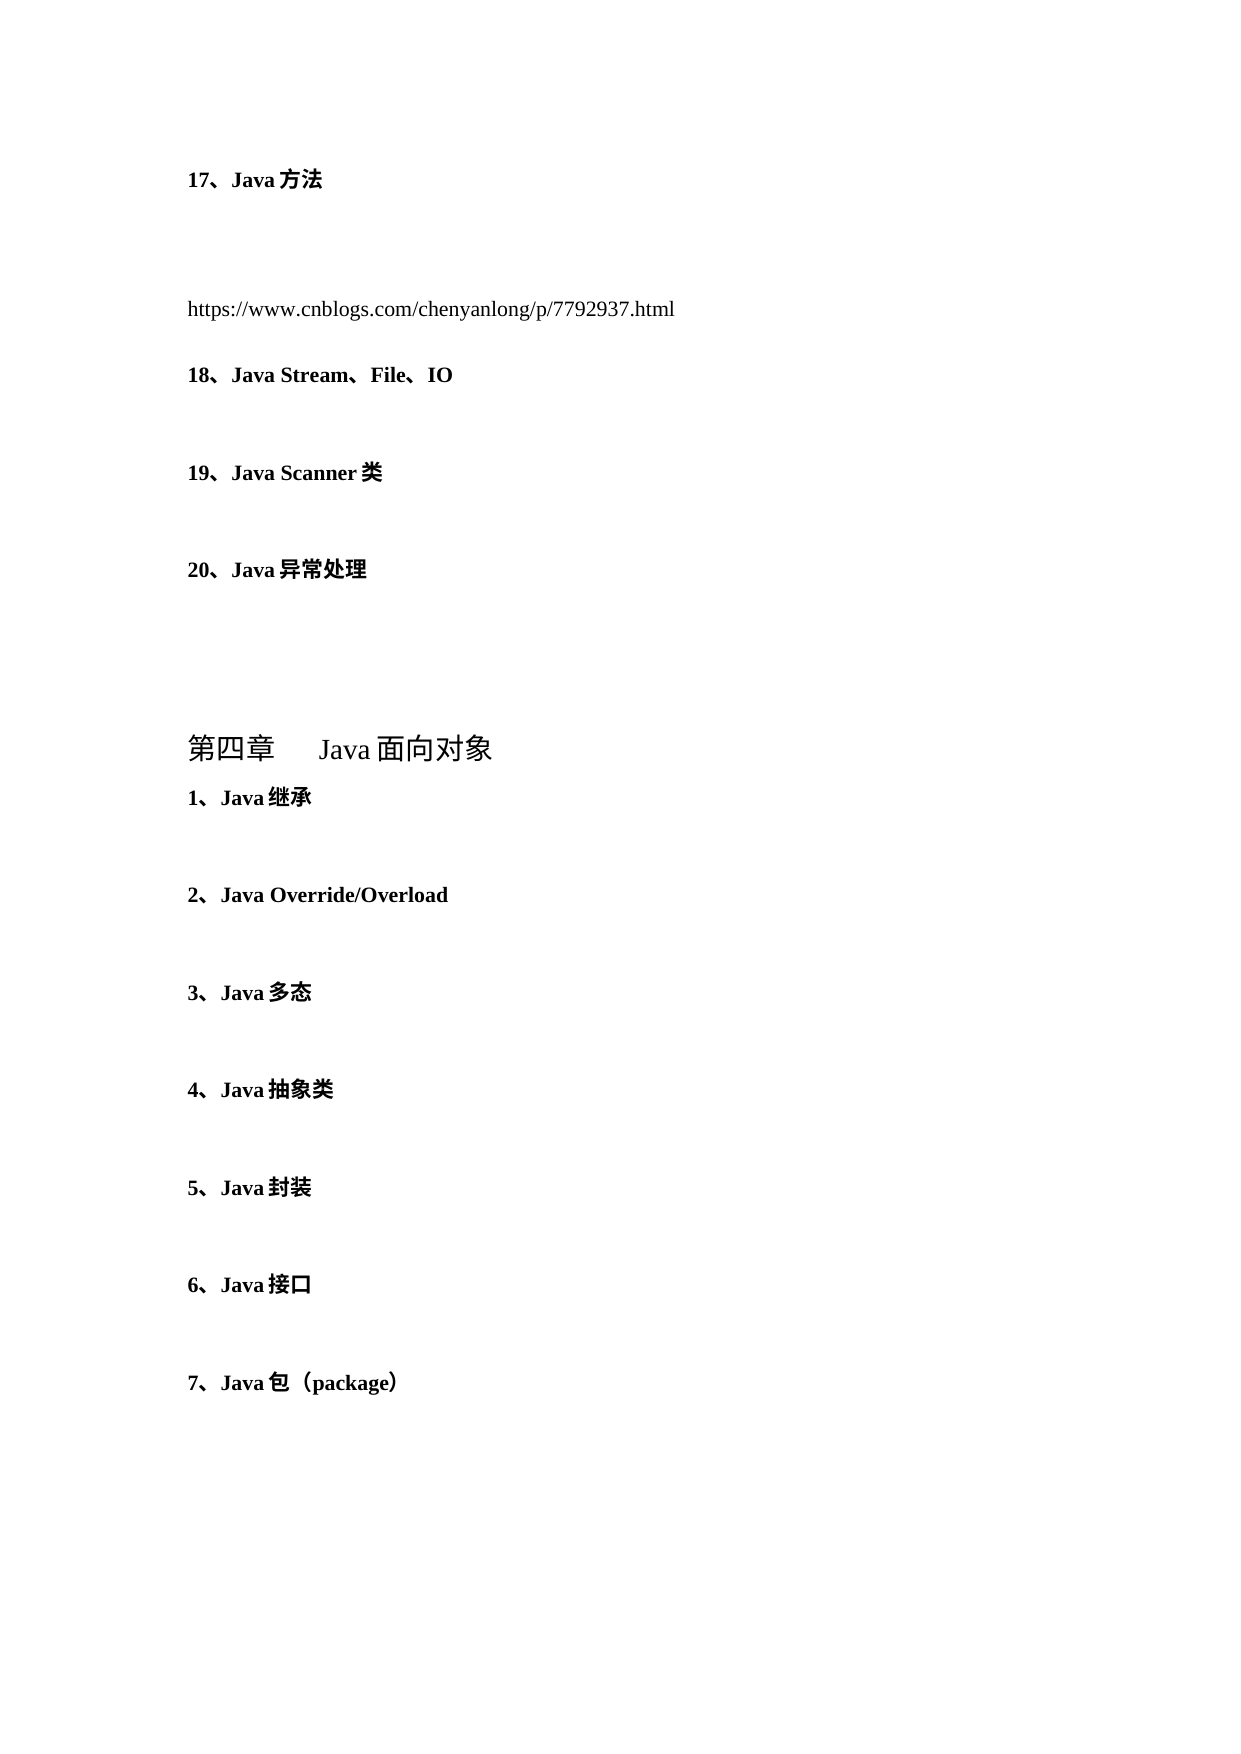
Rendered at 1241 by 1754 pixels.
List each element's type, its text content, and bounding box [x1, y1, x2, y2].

list 2、Java Override/Overload [187, 877, 1053, 909]
list 4、Java抽象类 [187, 1072, 1053, 1104]
list 20、Java异常处理 [187, 552, 1053, 584]
list 5、Java封装 [187, 1169, 1053, 1202]
list 3、Java多态 [187, 974, 1053, 1007]
text https://www.cnblogs.com/chenyanlong/p/7792937.html [187, 292, 1053, 324]
list Java面向对象 [187, 714, 1053, 779]
list 17、Java方法 [187, 162, 1053, 194]
list 7、Java包（package） [187, 1364, 1053, 1397]
list 6、Java接口 [187, 1267, 1053, 1299]
list 1、Java继承 [187, 779, 1053, 812]
list 19、Java Scanner类 [187, 454, 1053, 487]
list 18、Java Stream、File、IO [187, 357, 1053, 389]
